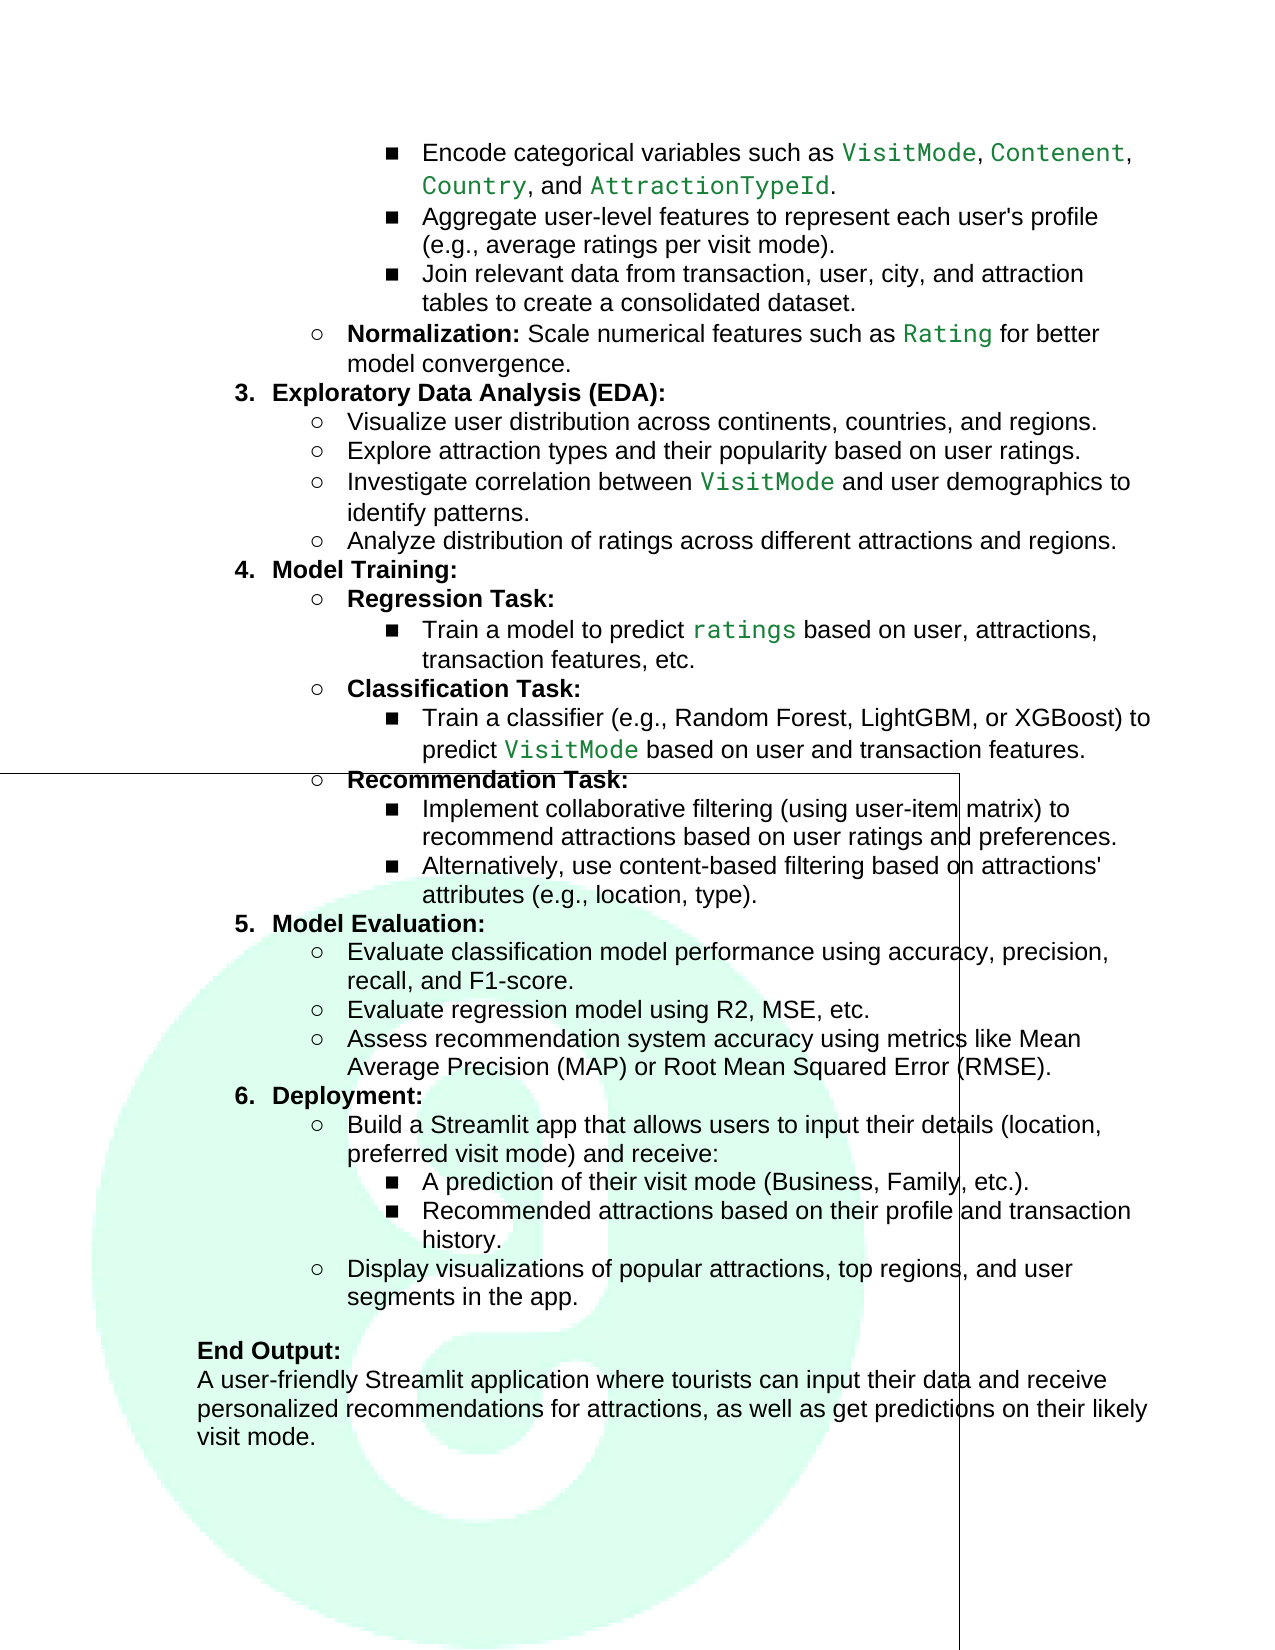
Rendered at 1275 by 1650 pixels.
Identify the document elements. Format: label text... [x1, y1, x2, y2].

list Normalization: Scale numerical features such as Rating for better model convergence. [309, 316, 1153, 378]
list Investigate correlation between VisitMode and user demographics to identify patterns. [309, 464, 1153, 526]
text End Output: A user-friendly Streamlit application where tourists can input their data and receive personalized recommendations for attractions, as well as get predictions on their likely visit mode. [197, 1336, 1153, 1451]
list A prediction of their visit mode (Business, Family, etc.). [384, 1167, 1153, 1196]
list Analyze distribution of ratings across different attractions and regions. [309, 526, 1153, 555]
list Evaluate regression model using R2, MSE, etc. [309, 995, 1153, 1023]
list Implement collaborative filtering (using user-item matrix) to recommend attractions based on user ratings and preferences. [384, 793, 1153, 851]
list Alternatively, use content-based filtering based on attractions' attributes (e.g., location, type). [384, 851, 1153, 908]
list Display visualizations of popular attractions, top regions, and user segments in the app. [309, 1253, 1153, 1311]
list Model Evaluation: [234, 908, 1153, 937]
list Model Training: [234, 555, 1153, 584]
list Train a classifier (e.g., Random Forest, LightGBM, or XGBoost) to predict VisitMode based on user and transaction features. [384, 703, 1153, 765]
list Recommendation Task: [309, 765, 1153, 793]
list Assess recommendation system accuracy using metrics like Mean Average Precision (MAP) or Root Mean Squared Error (RMSE). [309, 1023, 1153, 1081]
list Train a model to predict ratings based on user, attractions, transaction features, etc. [384, 612, 1153, 674]
list Build a Streamlit app that allows users to input their details (location, preferred visit mode) and receive: [309, 1110, 1153, 1167]
list Aggregate user-level features to represent each user's profile (e.g., average ratings per visit mode). [384, 201, 1153, 259]
list Classification Task: [309, 674, 1153, 703]
list Encode categorical variables such as VisitMode, Contenent, Country, and AttractionTypeId. [384, 135, 1153, 201]
list Visualize user distribution across continents, countries, and regions. [309, 407, 1153, 436]
list Deployment: [234, 1081, 1153, 1110]
list Join relevant data from transaction, user, city, and attraction tables to create a consolidated dataset. [384, 259, 1153, 316]
list Evaluate classification model performance using accuracy, precision, recall, and F1-score. [309, 937, 1153, 995]
list Explore attraction types and their popularity based on user ratings. [309, 436, 1153, 464]
list Regression Task: [309, 584, 1153, 612]
list Recommended attractions based on their profile and transaction history. [384, 1196, 1153, 1253]
list Exploratory Data Analysis (EDA): [234, 378, 1153, 407]
